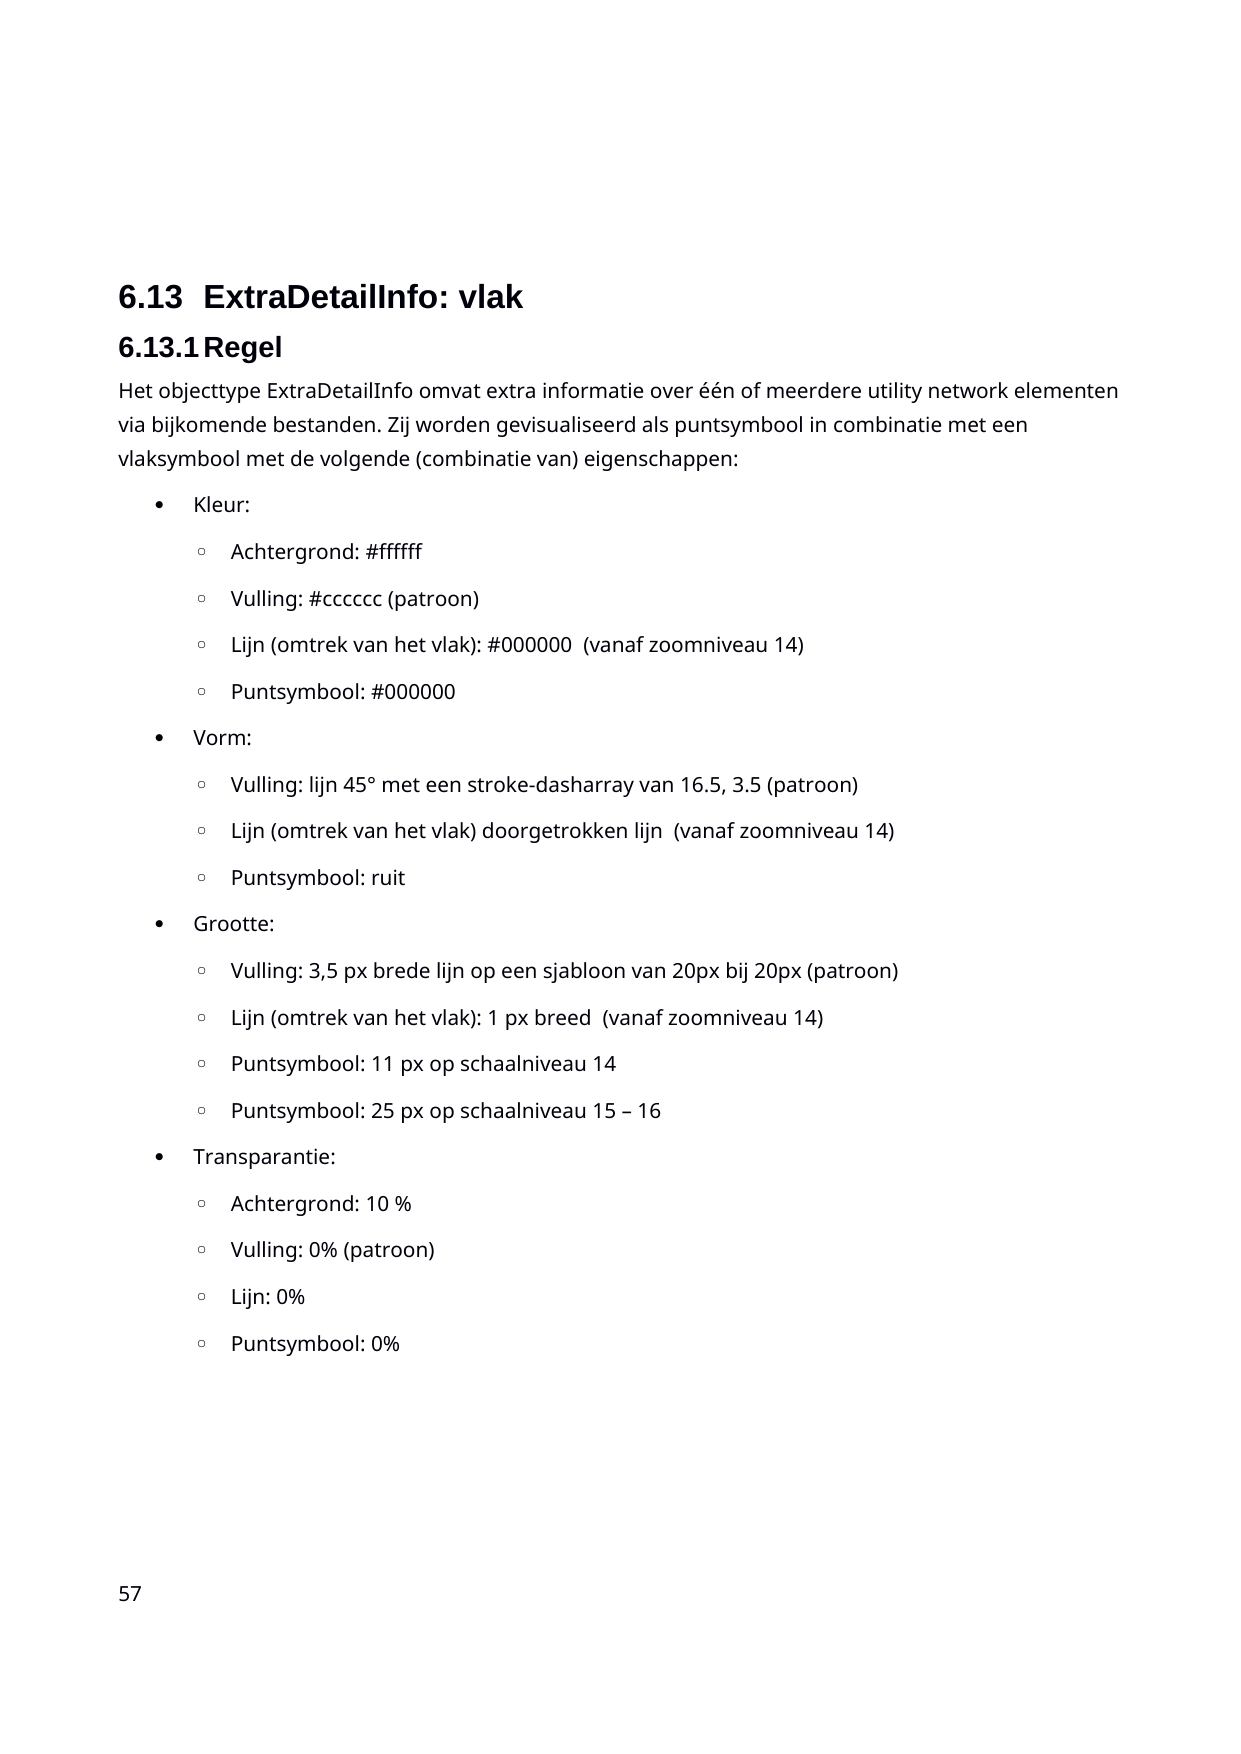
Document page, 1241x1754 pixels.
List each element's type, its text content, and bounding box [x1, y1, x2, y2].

subtitle ExtraDetailInfo: vlak [118, 277, 1122, 315]
list Vorm: [156, 723, 1122, 752]
list Vulling: lijn 45° met een stroke-dasharray van 16.5, 3.5 (patroon) [193, 770, 1122, 798]
list Lijn: 0% [193, 1282, 1122, 1311]
list Puntsymbool: 0% [193, 1329, 1122, 1357]
list Kleur: [156, 491, 1122, 519]
list Achtergrond: 10 % [193, 1189, 1122, 1217]
list Puntsymbool: ruit [193, 863, 1122, 891]
list Lijn (omtrek van het vlak): #000000 (vanaf zoomniveau 14) [193, 630, 1122, 659]
list Vulling: #cccccc (patroon) [193, 584, 1122, 612]
list Puntsymbool: #000000 [193, 677, 1122, 705]
list Puntsymbool: 25 px op schaalniveau 15 – 16 [193, 1096, 1122, 1124]
subtitle Regel [118, 330, 1122, 363]
list Lijn (omtrek van het vlak): 1 px breed (vanaf zoomniveau 14) [193, 1003, 1122, 1031]
list Grootte: [156, 909, 1122, 938]
list Puntsymbool: 11 px op schaalniveau 14 [193, 1049, 1122, 1078]
text Het objecttype ExtraDetailInfo omvat extra informatie over één of meerdere utility network elementen via bijkomende bestanden. Zij worden gevisualiseerd als puntsymbool in combinatie met een vlaksymbool met de volgende (combinatie van) eigenschappen: [118, 376, 1122, 472]
list Lijn (omtrek van het vlak) doorgetrokken lijn (vanaf zoomniveau 14) [193, 816, 1122, 845]
list Vulling: 0% (patroon) [193, 1236, 1122, 1264]
list Achtergrond: #ffffff [193, 537, 1122, 566]
list Transparantie: [156, 1142, 1122, 1171]
list Vulling: 3,5 px brede lijn op een sjabloon van 20px bij 20px (patroon) [193, 956, 1122, 984]
